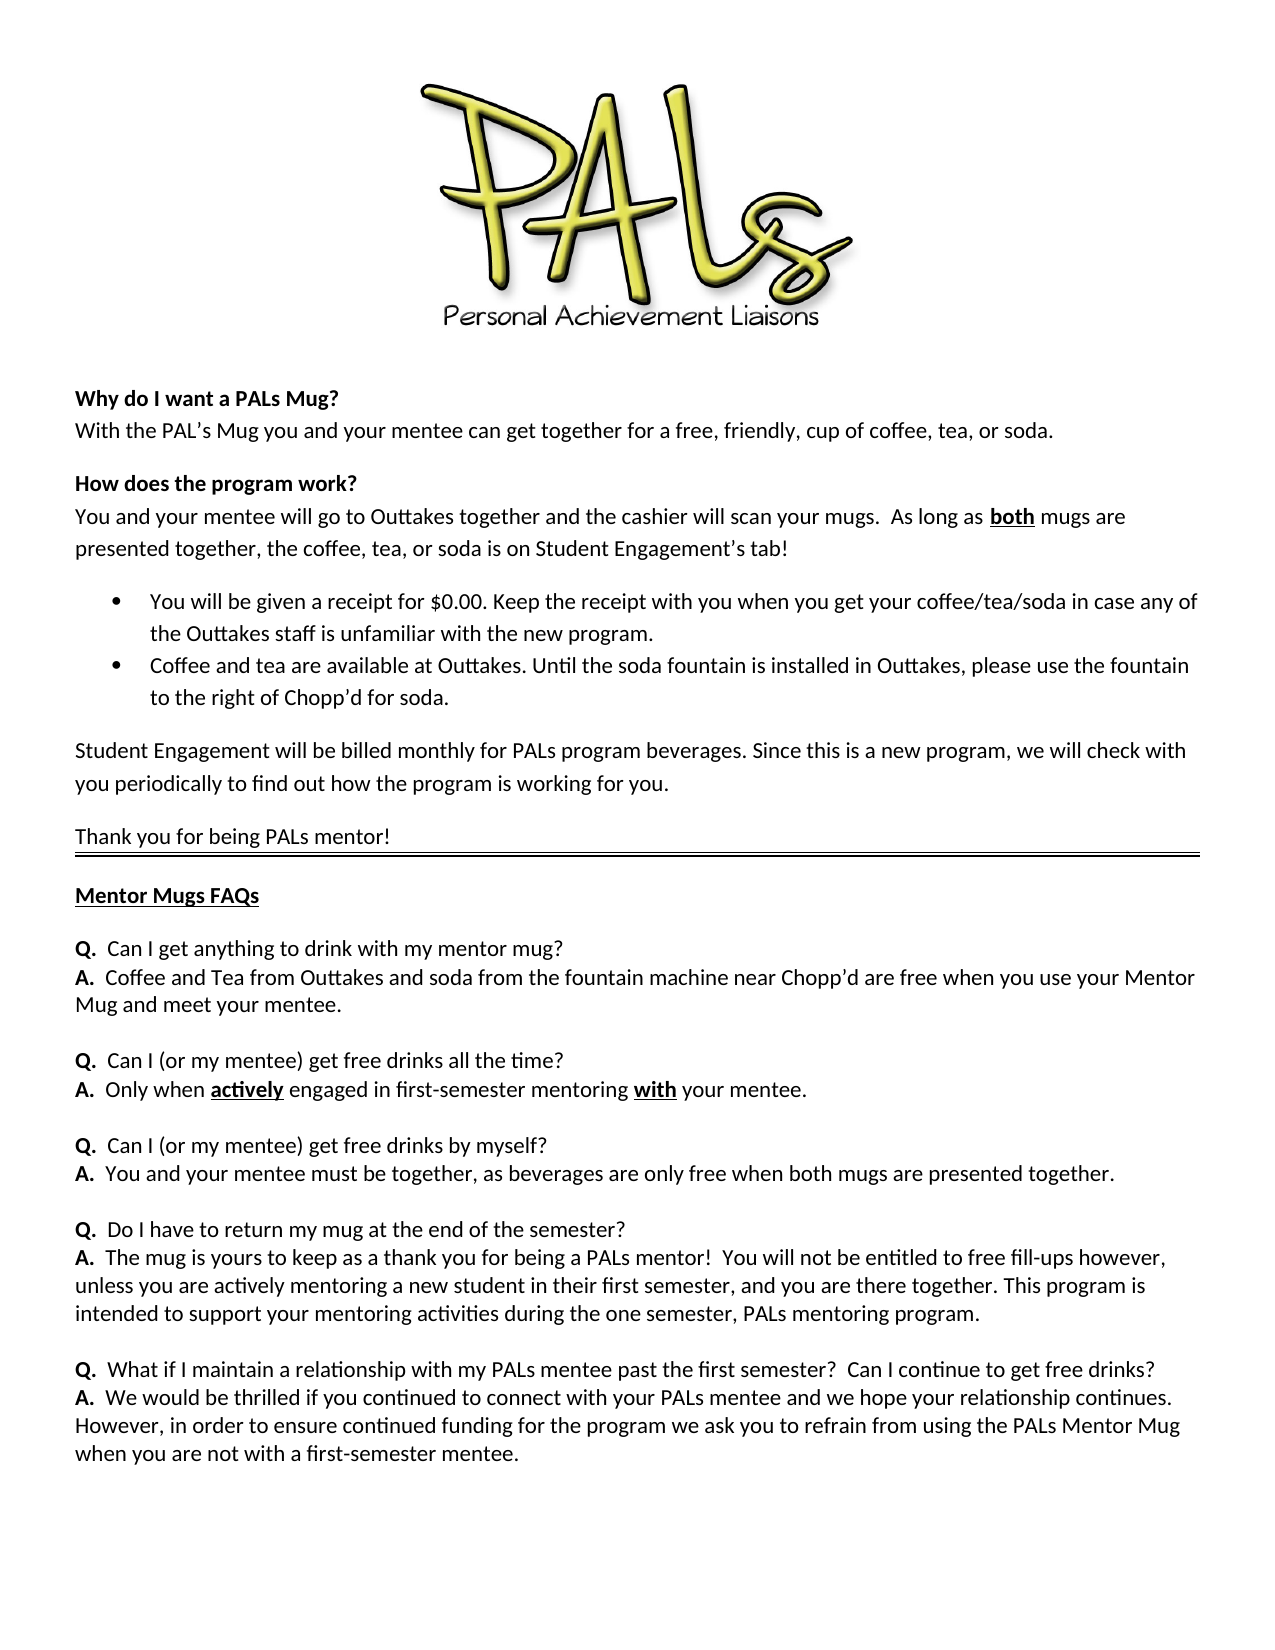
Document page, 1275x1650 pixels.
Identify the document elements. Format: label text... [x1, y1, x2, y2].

text Student Engagement will be billed monthly for PALs program beverages. Since this is a new program, we will check with you periodically to find out how the program is working for you. [75, 737, 1200, 797]
text Q. Can I (or my mentee) get free drinks all the time? [75, 1047, 1200, 1075]
picture [414, 75, 861, 332]
text A. Coffee and Tea from Outtakes and soda from the fountain machine near Chopp’d are free when you use your Mentor Mug and meet your mentee. [75, 963, 1200, 1019]
text Mentor Mugs FAQs [75, 882, 1200, 909]
text Q. What if I maintain a relationship with my PALs mentee past the first semester? Can I continue to get free drinks? [75, 1327, 1200, 1383]
text A. Only when actively engaged in first-semester mentoring with your mentee. [75, 1075, 1200, 1131]
text Q. Do I have to return my mug at the end of the semester? [75, 1187, 1200, 1243]
text A. You and your mentee must be together, as beverages are only free when both mugs are presented together. [75, 1159, 1200, 1187]
text How does the program work? You and your mentee will go to Outtakes together and the cashier will scan your mugs. As long as both mugs are presented together, the coffee, tea, or soda is on Student Engagement’s tab! [75, 469, 1200, 562]
list Coffee and tea are available at Outtakes. Until the soda fountain is installed in Outtakes, please use the fountain to the right of Chopp’d for soda. [112, 651, 1200, 712]
list You will be given a receipt for $0.00. Keep the receipt with you when you get your coffee/tea/soda in case any of the Outtakes staff is unfamiliar with the new program. [112, 587, 1200, 647]
text Q. Can I (or my mentee) get free drinks by myself? [75, 1131, 1200, 1159]
text Thank you for being PALs mentor! [75, 822, 1200, 852]
text A. The mug is yours to keep as a thank you for being a PALs mentor! You will not be entitled to free fill-ups however, unless you are actively mentoring a new student in their first semester, and you are there together. This program is intended to support your mentoring activities during the one semester, PALs mentoring program. [75, 1243, 1200, 1327]
text Why do I want a PALs Mug? With the PAL’s Mug you and your mentee can get together for a free, friendly, cup of coffee, tea, or soda. [75, 384, 1200, 444]
text Q. Can I get anything to drink with my mentor mug? [75, 934, 1200, 963]
text A. We would be thrilled if you continued to connect with your PALs mentee and we hope your relationship continues. However, in order to ensure continued funding for the program we ask you to refrain from using the PALs Mentor Mug when you are not with a first-semester mentee. [75, 1383, 1200, 1467]
